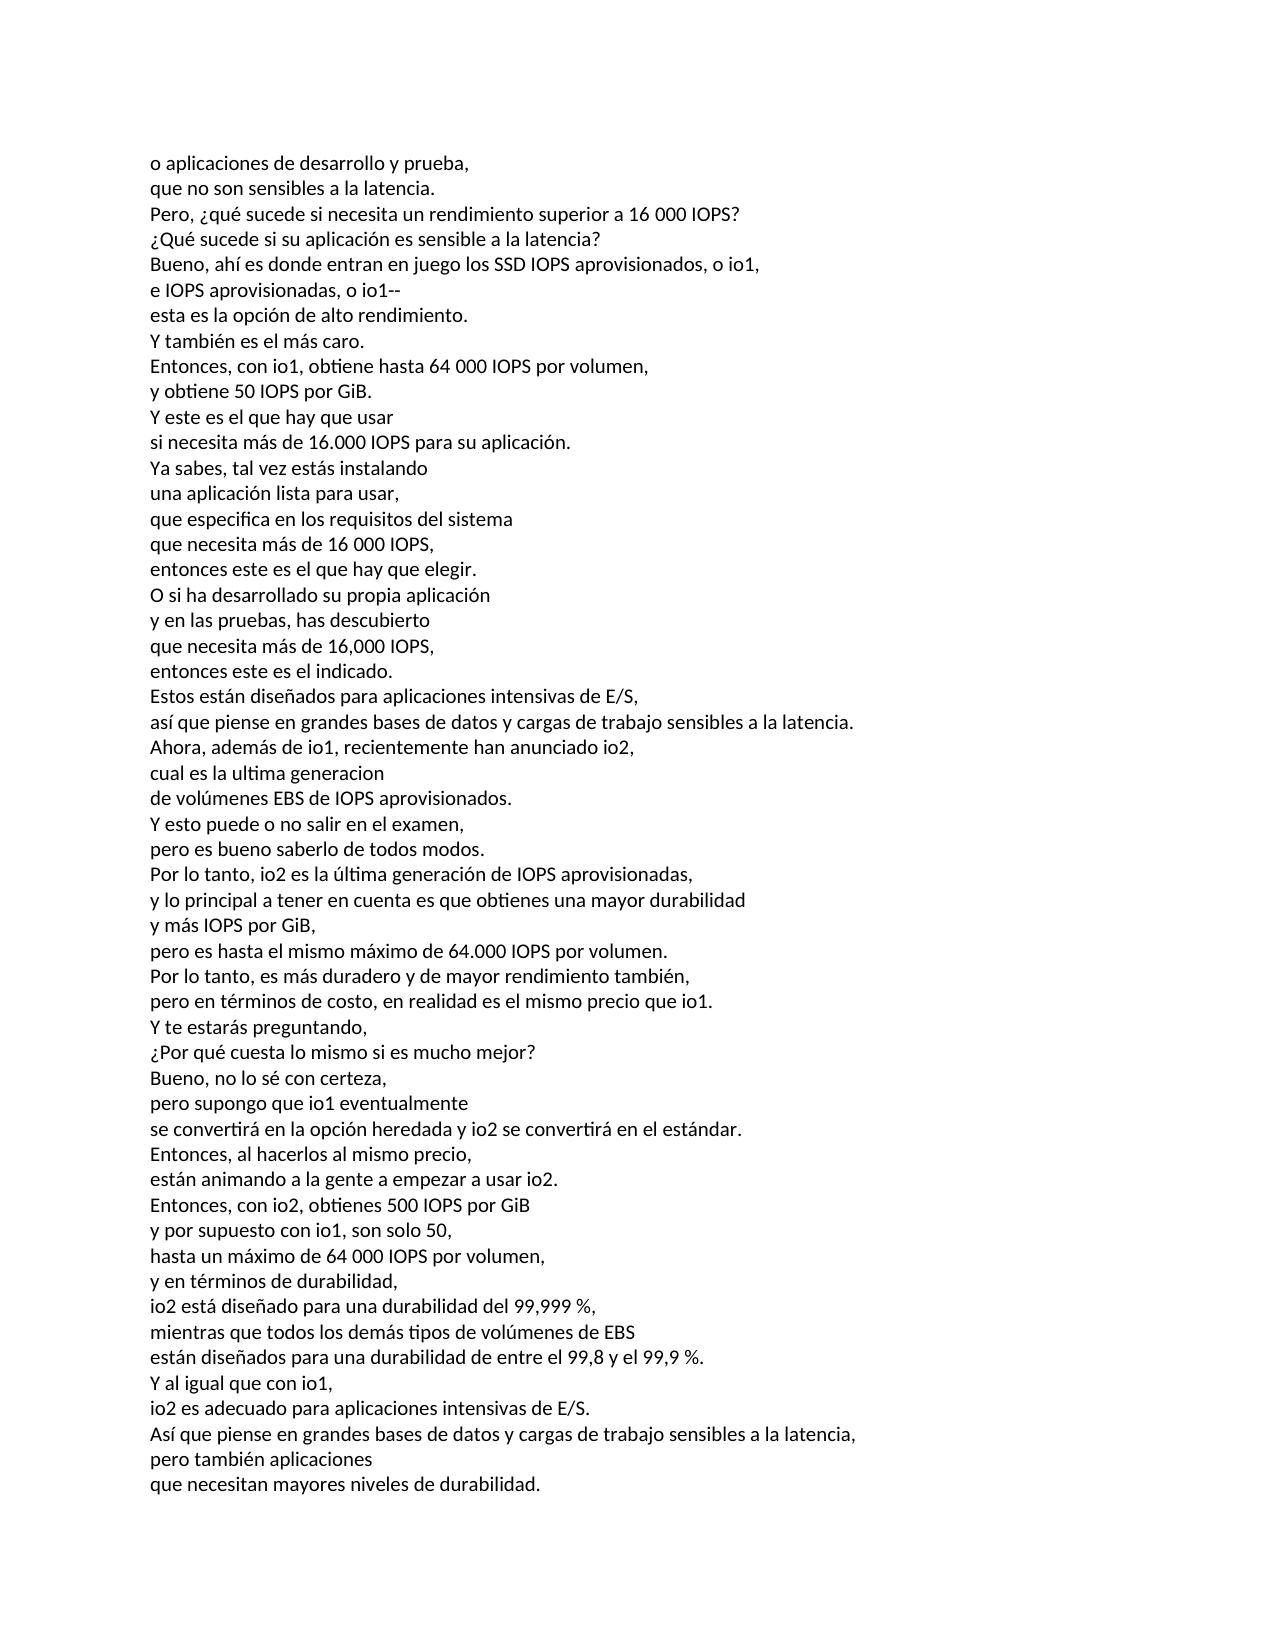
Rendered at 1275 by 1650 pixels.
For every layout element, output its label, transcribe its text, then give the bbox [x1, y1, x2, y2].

text Bueno, no lo sé con certeza, [150, 1065, 1125, 1090]
text que no son sensibles a la latencia. [150, 175, 1125, 201]
text Entonces, con io2, obtienes 500 IOPS por GiB [150, 1192, 1125, 1217]
text Entonces, al hacerlos al mismo precio, [150, 1141, 1125, 1167]
text pero también aplicaciones [150, 1446, 1125, 1472]
text Bueno, ahí es donde entran en juego los SSD IOPS aprovisionados, o io1, [150, 252, 1125, 277]
text así que piense en grandes bases de datos y cargas de trabajo sensibles a la latencia. [150, 709, 1125, 734]
text Por lo tanto, es más duradero y de mayor rendimiento también, [150, 963, 1125, 989]
text O si ha desarrollado su propia aplicación [150, 582, 1125, 607]
text Ya sabes, tal vez estás instalando [150, 455, 1125, 480]
text entonces este es el indicado. [150, 658, 1125, 684]
text Ahora, además de io1, recientemente han anunciado io2, [150, 734, 1125, 760]
text pero supongo que io1 eventualmente [150, 1090, 1125, 1116]
text Y también es el más caro. [150, 328, 1125, 353]
text están animando a la gente a empezar a usar io2. [150, 1167, 1125, 1192]
text Estos están diseñados para aplicaciones intensivas de E/S, [150, 684, 1125, 709]
text que especifica en los requisitos del sistema [150, 506, 1125, 531]
text mientras que todos los demás tipos de volúmenes de EBS [150, 1319, 1125, 1344]
text esta es la opción de alto rendimiento. [150, 302, 1125, 328]
text ¿Qué sucede si su aplicación es sensible a la latencia? [150, 226, 1125, 252]
text y obtiene 50 IOPS por GiB. [150, 379, 1125, 404]
text entonces este es el que hay que elegir. [150, 557, 1125, 582]
text y por supuesto con io1, son solo 50, [150, 1217, 1125, 1243]
text Pero, ¿qué sucede si necesita un rendimiento superior a 16 000 IOPS? [150, 201, 1125, 226]
text Y te estarás preguntando, [150, 1014, 1125, 1039]
text se convertirá en la opción heredada y io2 se convertirá en el estándar. [150, 1116, 1125, 1141]
text y en términos de durabilidad, [150, 1268, 1125, 1294]
text pero en términos de costo, en realidad es el mismo precio que io1. [150, 989, 1125, 1014]
text y más IOPS por GiB, [150, 912, 1125, 938]
text una aplicación lista para usar, [150, 480, 1125, 506]
text si necesita más de 16.000 IOPS para su aplicación. [150, 429, 1125, 455]
text que necesita más de 16,000 IOPS, [150, 633, 1125, 658]
text io2 es adecuado para aplicaciones intensivas de E/S. [150, 1395, 1125, 1421]
text pero es bueno saberlo de todos modos. [150, 836, 1125, 862]
text Por lo tanto, io2 es la última generación de IOPS aprovisionadas, [150, 862, 1125, 887]
text Y al igual que con io1, [150, 1370, 1125, 1395]
text Y esto puede o no salir en el examen, [150, 811, 1125, 836]
text io2 está diseñado para una durabilidad del 99,999 %, [150, 1294, 1125, 1319]
text pero es hasta el mismo máximo de 64.000 IOPS por volumen. [150, 938, 1125, 963]
text o aplicaciones de desarrollo y prueba, [150, 150, 1125, 175]
text Y este es el que hay que usar [150, 404, 1125, 429]
text Entonces, con io1, obtiene hasta 64 000 IOPS por volumen, [150, 353, 1125, 379]
text están diseñados para una durabilidad de entre el 99,8 y el 99,9 %. [150, 1344, 1125, 1370]
text de volúmenes EBS de IOPS aprovisionados. [150, 785, 1125, 811]
text hasta un máximo de 64 000 IOPS por volumen, [150, 1243, 1125, 1268]
text y en las pruebas, has descubierto [150, 607, 1125, 633]
text cual es la ultima generacion [150, 760, 1125, 785]
text y lo principal a tener en cuenta es que obtienes una mayor durabilidad [150, 887, 1125, 912]
text Así que piense en grandes bases de datos y cargas de trabajo sensibles a la latencia, [150, 1421, 1125, 1446]
text ¿Por qué cuesta lo mismo si es mucho mejor? [150, 1039, 1125, 1065]
text que necesitan mayores niveles de durabilidad. [150, 1472, 1125, 1497]
text que necesita más de 16 000 IOPS, [150, 531, 1125, 557]
text e IOPS aprovisionadas, o io1-- [150, 277, 1125, 302]
